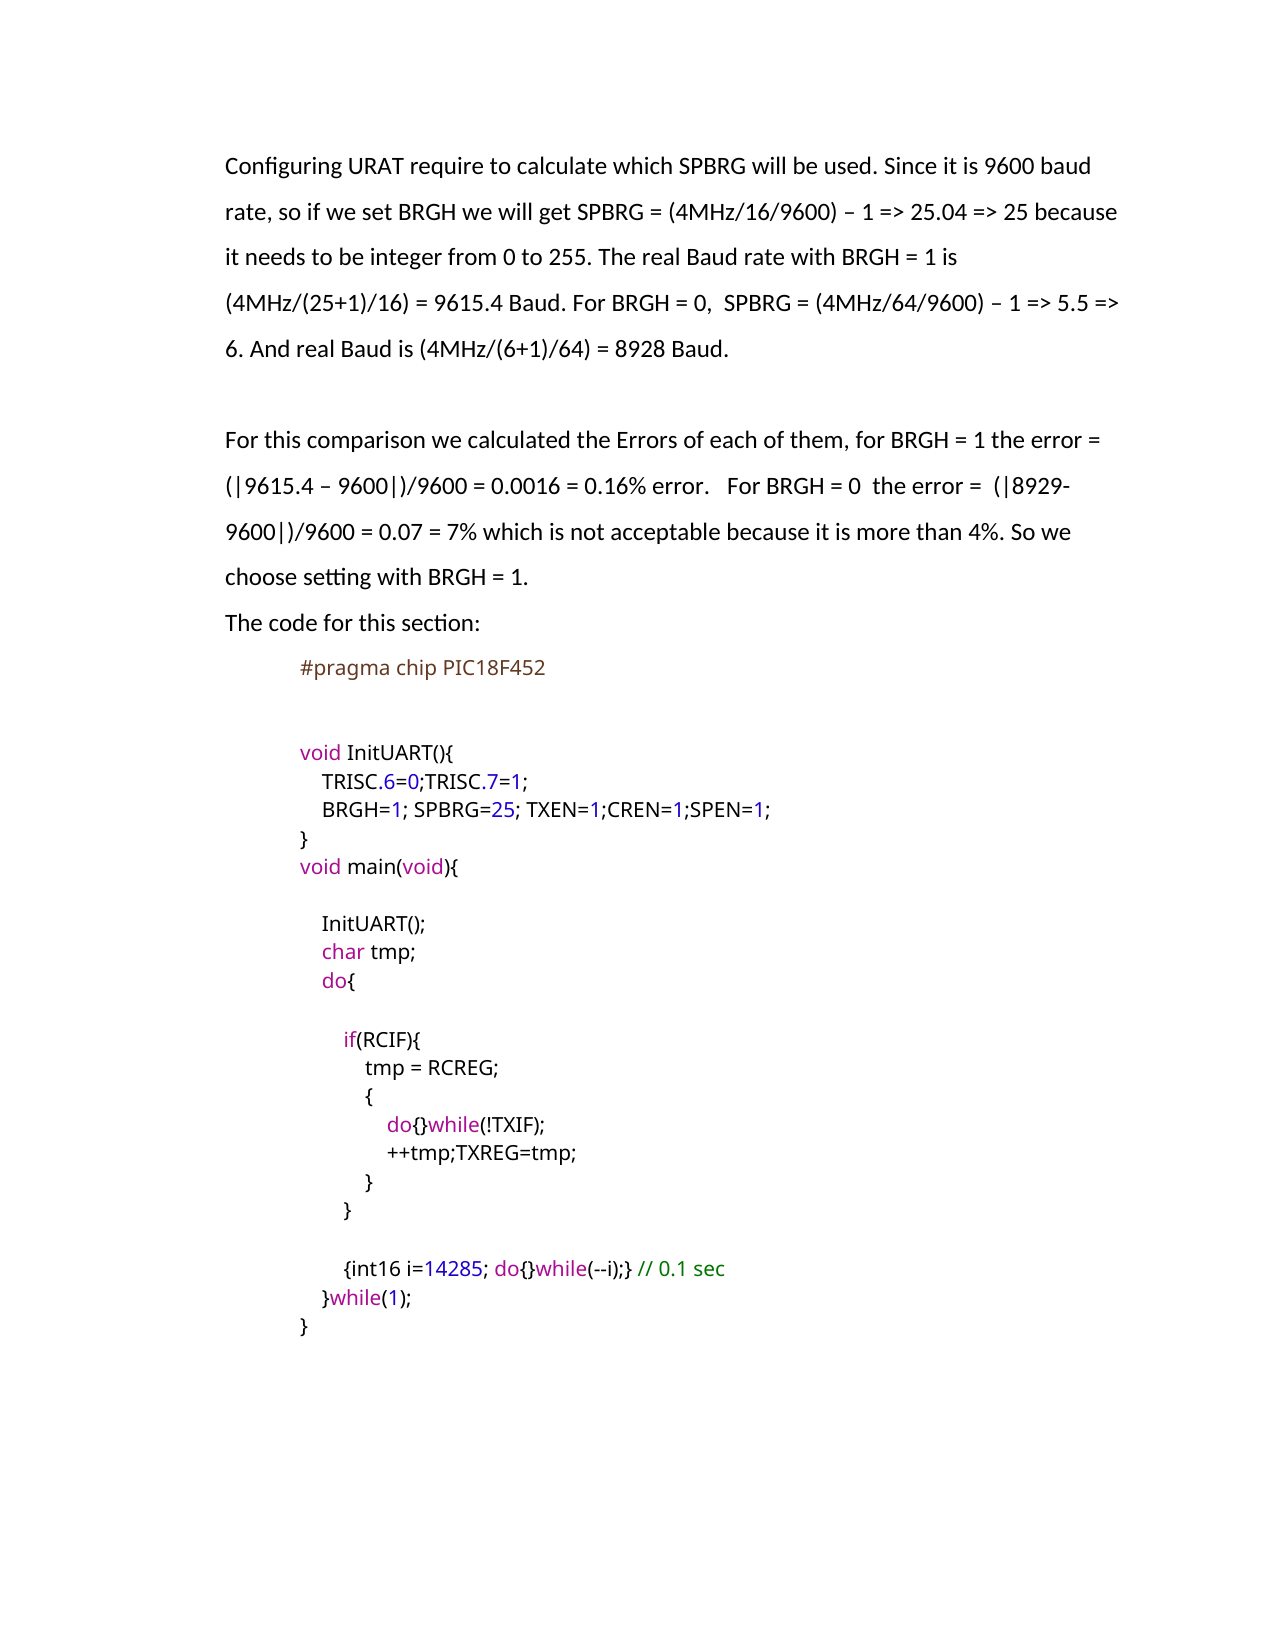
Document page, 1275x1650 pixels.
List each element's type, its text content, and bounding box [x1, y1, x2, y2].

text if(RCIF){ [300, 1025, 1125, 1053]
text For this comparison we calculated the Errors of each of them, for BRGH = 1 the error = (|9615.4 – 9600|)/9600 = 0.0016 = 0.16% error. For BRGH = 0 the error = (|8929-9600|)/9600 = 0.07 = 7% which is not acceptable because it is more than 4%. So we choose setting with BRGH = 1. [225, 424, 1125, 592]
text } [300, 1311, 1125, 1340]
text BRGH=1; SPBRG=25; TXEN=1;CREN=1;SPEN=1; [300, 795, 1125, 824]
text TRISC.6=0;TRISC.7=1; [300, 767, 1125, 795]
text #pragma chip PIC18F452 [300, 653, 1125, 681]
text ++tmp;TXREG=tmp; [300, 1138, 1125, 1167]
text do{ [300, 966, 1125, 994]
text } [300, 824, 1125, 852]
text The code for this section: [225, 607, 1125, 638]
text tmp = RCREG; [300, 1053, 1125, 1082]
text void main(void){ [300, 852, 1125, 881]
text char tmp; [300, 937, 1125, 966]
text do{}while(!TXIF); [300, 1110, 1125, 1138]
text void InitUART(){ [300, 738, 1125, 767]
text Configuring URAT require to calculate which SPBRG will be used. Since it is 9600 baud rate, so if we set BRGH we will get SPBRG = (4MHz/16/9600) – 1 => 25.04 => 25 because it needs to be integer from 0 to 255. The real Baud rate with BRGH = 1 is (4MHz/(25+1)/16) = 9615.4 Baud. For BRGH = 0, SPBRG = (4MHz/64/9600) – 1 => 5.5 => 6. And real Baud is (4MHz/(6+1)/64) = 8928 Baud. [225, 150, 1125, 363]
text } [300, 1195, 1125, 1224]
text InitUART(); [300, 909, 1125, 937]
text } [300, 1167, 1125, 1195]
text }while(1); [300, 1283, 1125, 1311]
text {int16 i=14285; do{}while(--i);} // 0.1 sec [300, 1254, 1125, 1283]
text { [300, 1082, 1125, 1110]
